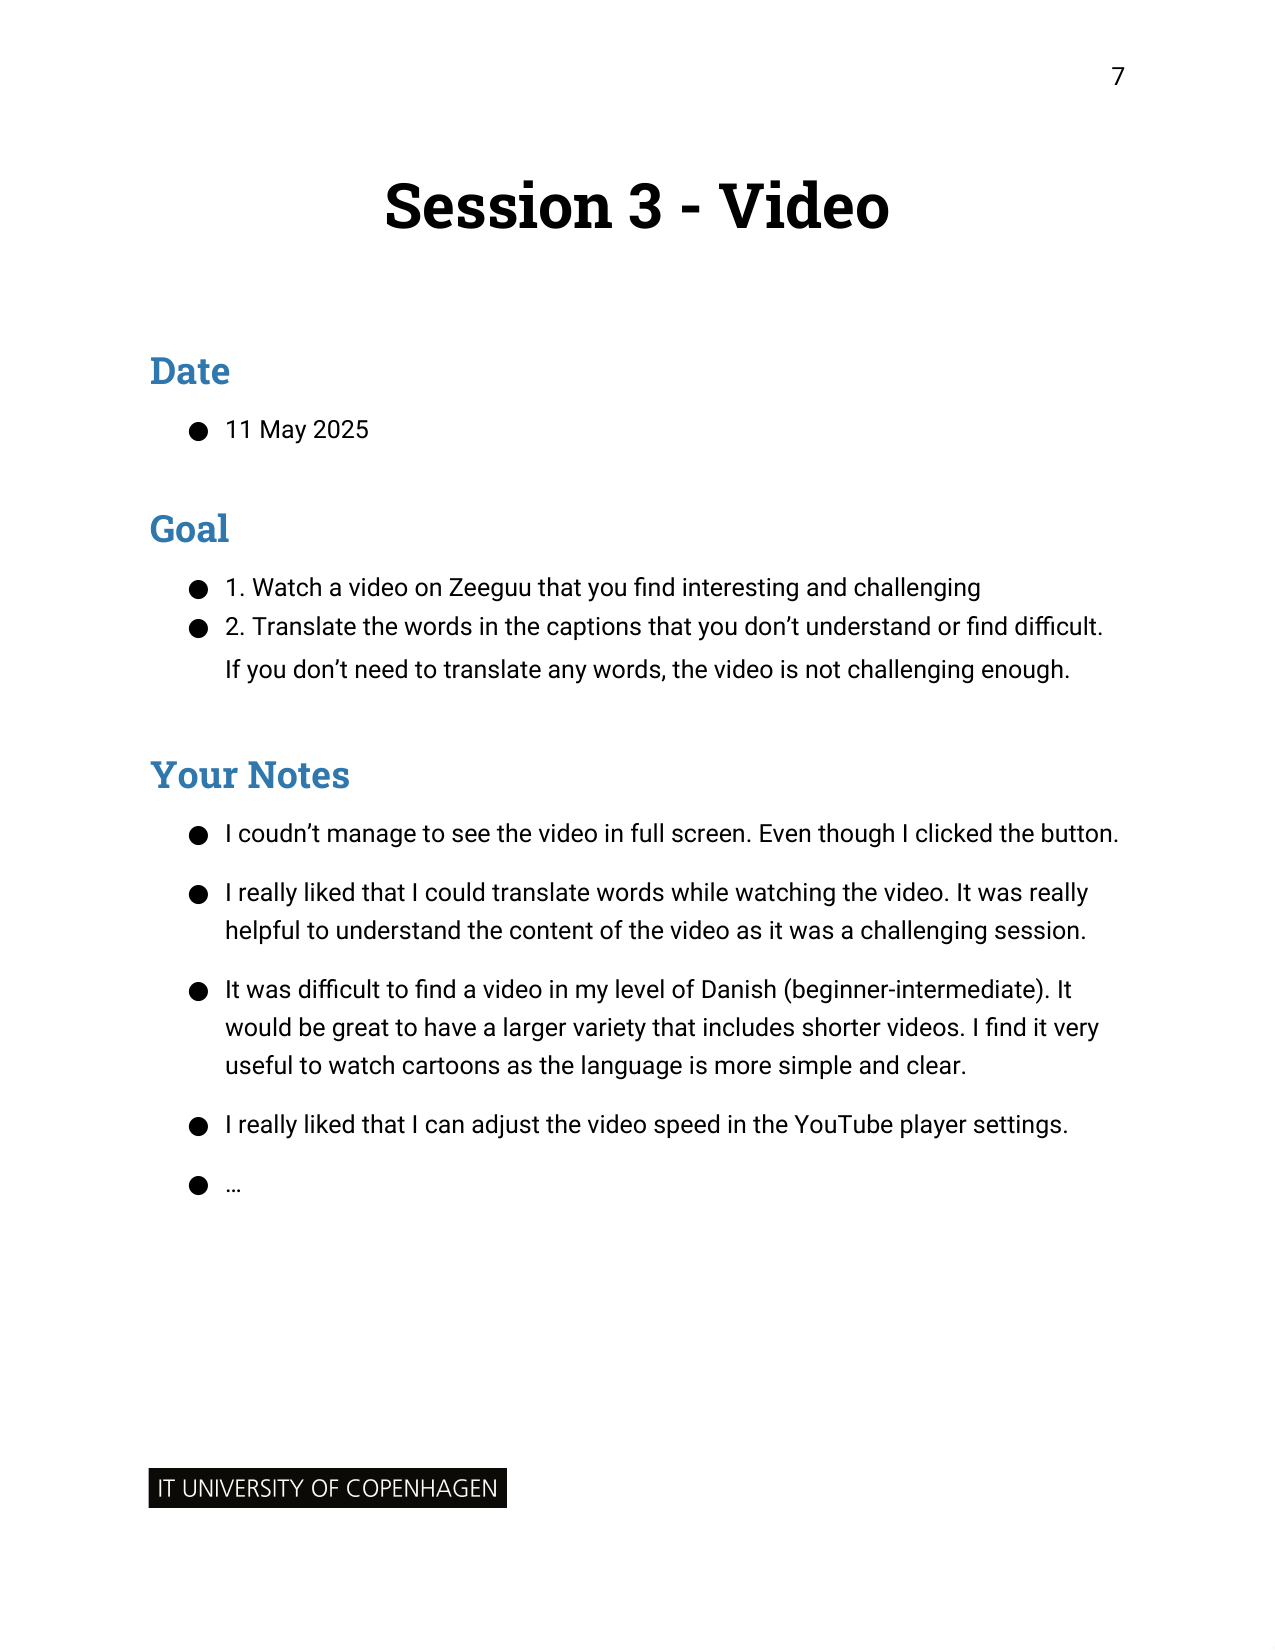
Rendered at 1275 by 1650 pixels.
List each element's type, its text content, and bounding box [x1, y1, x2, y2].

list I really liked that I can adjust the video speed in the YouTube player settings. [187, 1110, 1125, 1139]
subtitle Goal [150, 503, 1125, 553]
picture [148, 1468, 507, 1508]
list … [187, 1169, 1125, 1198]
list 11 May 2025 [187, 415, 1125, 444]
subtitle Date [150, 296, 1125, 394]
list I coudn’t manage to see the video in full screen. Even though I clicked the button. [187, 820, 1125, 849]
list 2. Translate the words in the captions that you don’t understand or find difficult. If you don’t need to translate any words, the video is not challenging enough. [187, 612, 1125, 685]
list It was difficult to find a video in my level of Danish (beginner-intermediate). It would be great to have a larger variety that includes shorter videos. I find it very useful to watch cartoons as the language is more simple and clear. [187, 975, 1125, 1081]
list 1. Watch a video on Zeeguu that you find interesting and challenging [187, 574, 1125, 603]
list I really liked that I could translate words while watching the video. It was really helpful to understand the content of the video as it was a challenging session. [187, 878, 1125, 946]
subtitle Session 3 - Video [150, 163, 1125, 246]
subtitle Your Notes [150, 749, 1125, 799]
